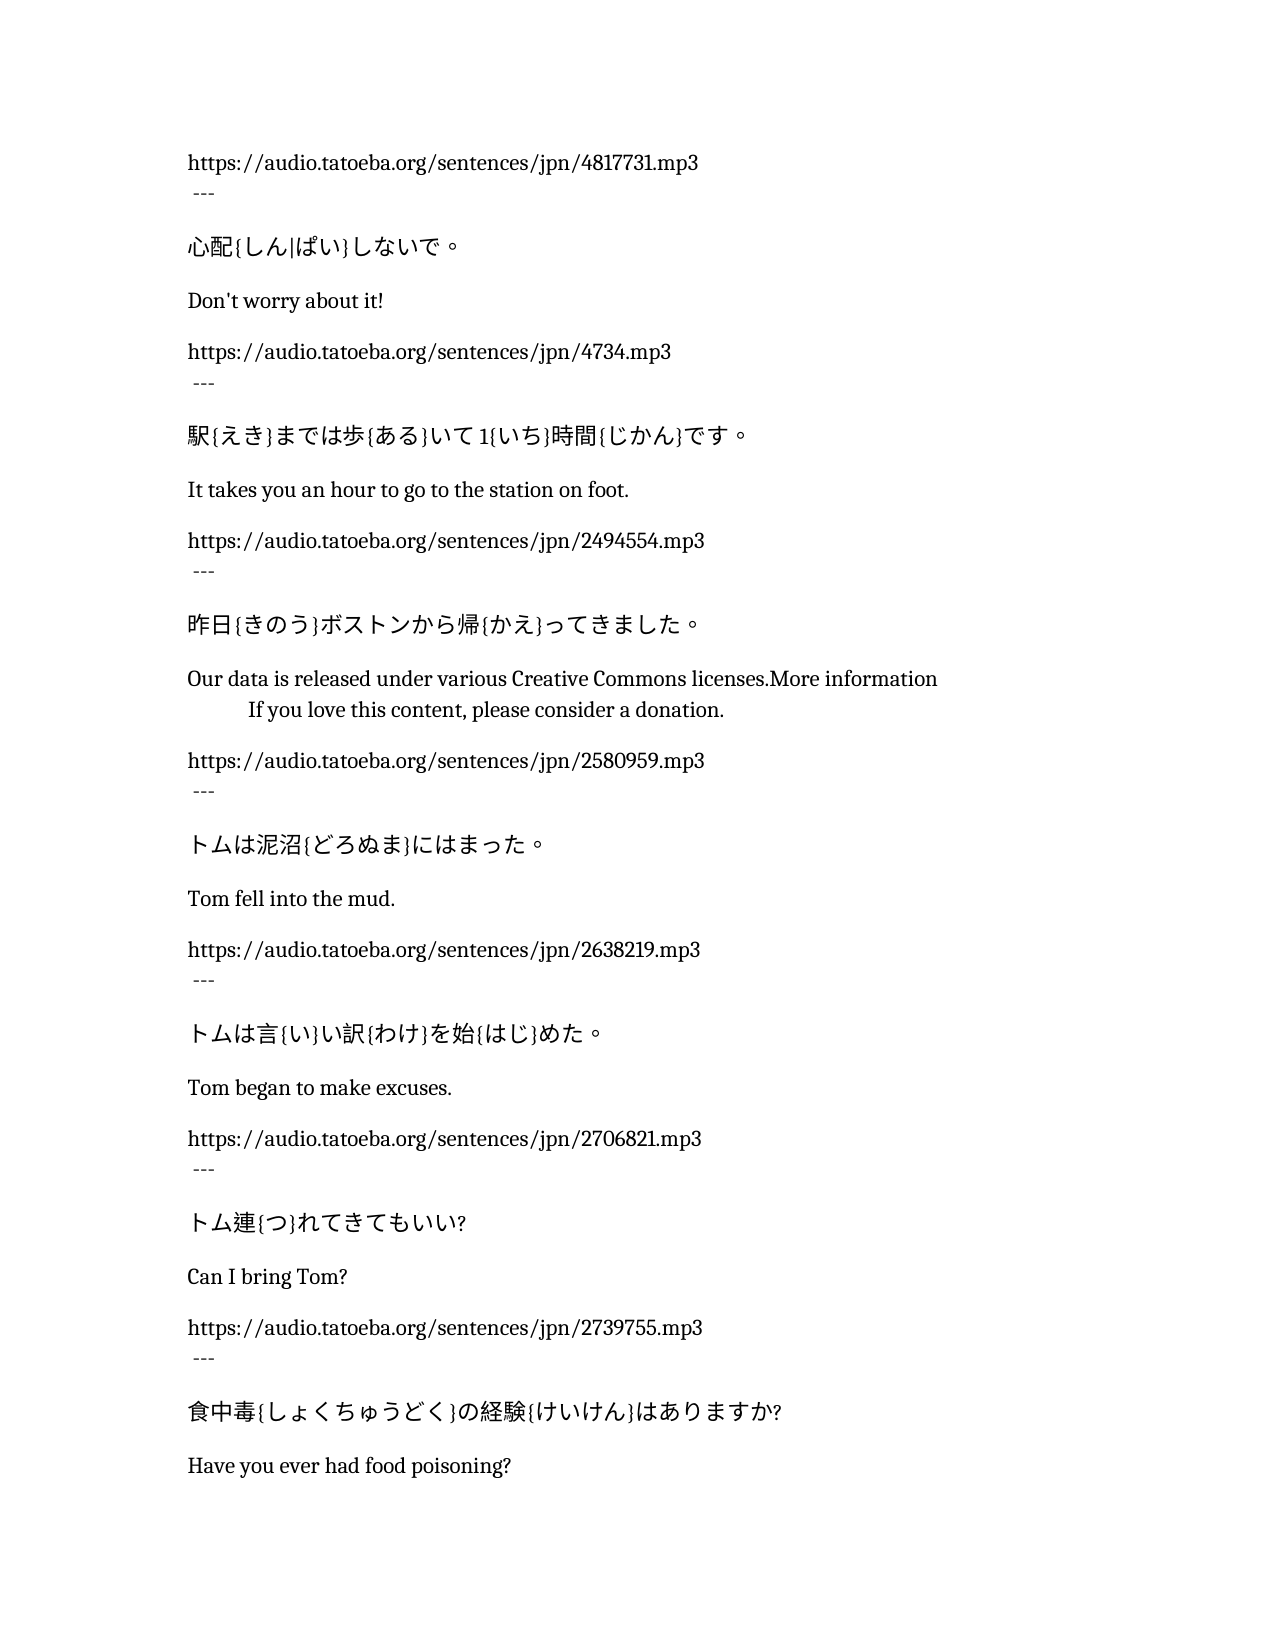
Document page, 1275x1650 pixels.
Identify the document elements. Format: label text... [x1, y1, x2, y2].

text トムは泥沼{どろぬま}にはまった。 [187, 829, 1087, 860]
text Tom fell into the mud. [187, 885, 1087, 912]
text https://audio.tatoeba.org/sentences/jpn/2494554.mp3 --- [187, 528, 1087, 585]
text https://audio.tatoeba.org/sentences/jpn/4817731.mp3 --- [187, 150, 1087, 207]
text 食中毒{しょくちゅうどく}の経験{けいけん}はありますか? [187, 1396, 1087, 1427]
text 昨日{きのう}ボストンから帰{かえ}ってきました。 [187, 609, 1087, 641]
text トムは言{い}い訳{わけ}を始{はじ}めた。 [187, 1018, 1087, 1049]
text https://audio.tatoeba.org/sentences/jpn/2706821.mp3 --- [187, 1126, 1087, 1182]
text 駅{えき}までは歩{ある}いて1{いち}時間{じかん}です。 [187, 420, 1087, 452]
text 心配{しん|ぱい}しないで。 [187, 231, 1087, 262]
text https://audio.tatoeba.org/sentences/jpn/2580959.mp3 --- [187, 747, 1087, 804]
text https://audio.tatoeba.org/sentences/jpn/2638219.mp3 --- [187, 936, 1087, 993]
text Tom began to make excuses. [187, 1074, 1087, 1101]
text Can I bring Tom? [187, 1263, 1087, 1290]
text It takes you an hour to go to the station on foot. [187, 477, 1087, 503]
text Have you ever had food poisoning? [187, 1453, 1087, 1479]
text Don't worry about it! [187, 288, 1087, 314]
text トム連{つ}れてきてもいい? [187, 1207, 1087, 1238]
text Our data is released under various Creative Commons licenses.More information If you love this content, please consider a donation. [187, 666, 1087, 723]
text https://audio.tatoeba.org/sentences/jpn/2739755.mp3 --- [187, 1314, 1087, 1371]
text https://audio.tatoeba.org/sentences/jpn/4734.mp3 --- [187, 339, 1087, 396]
